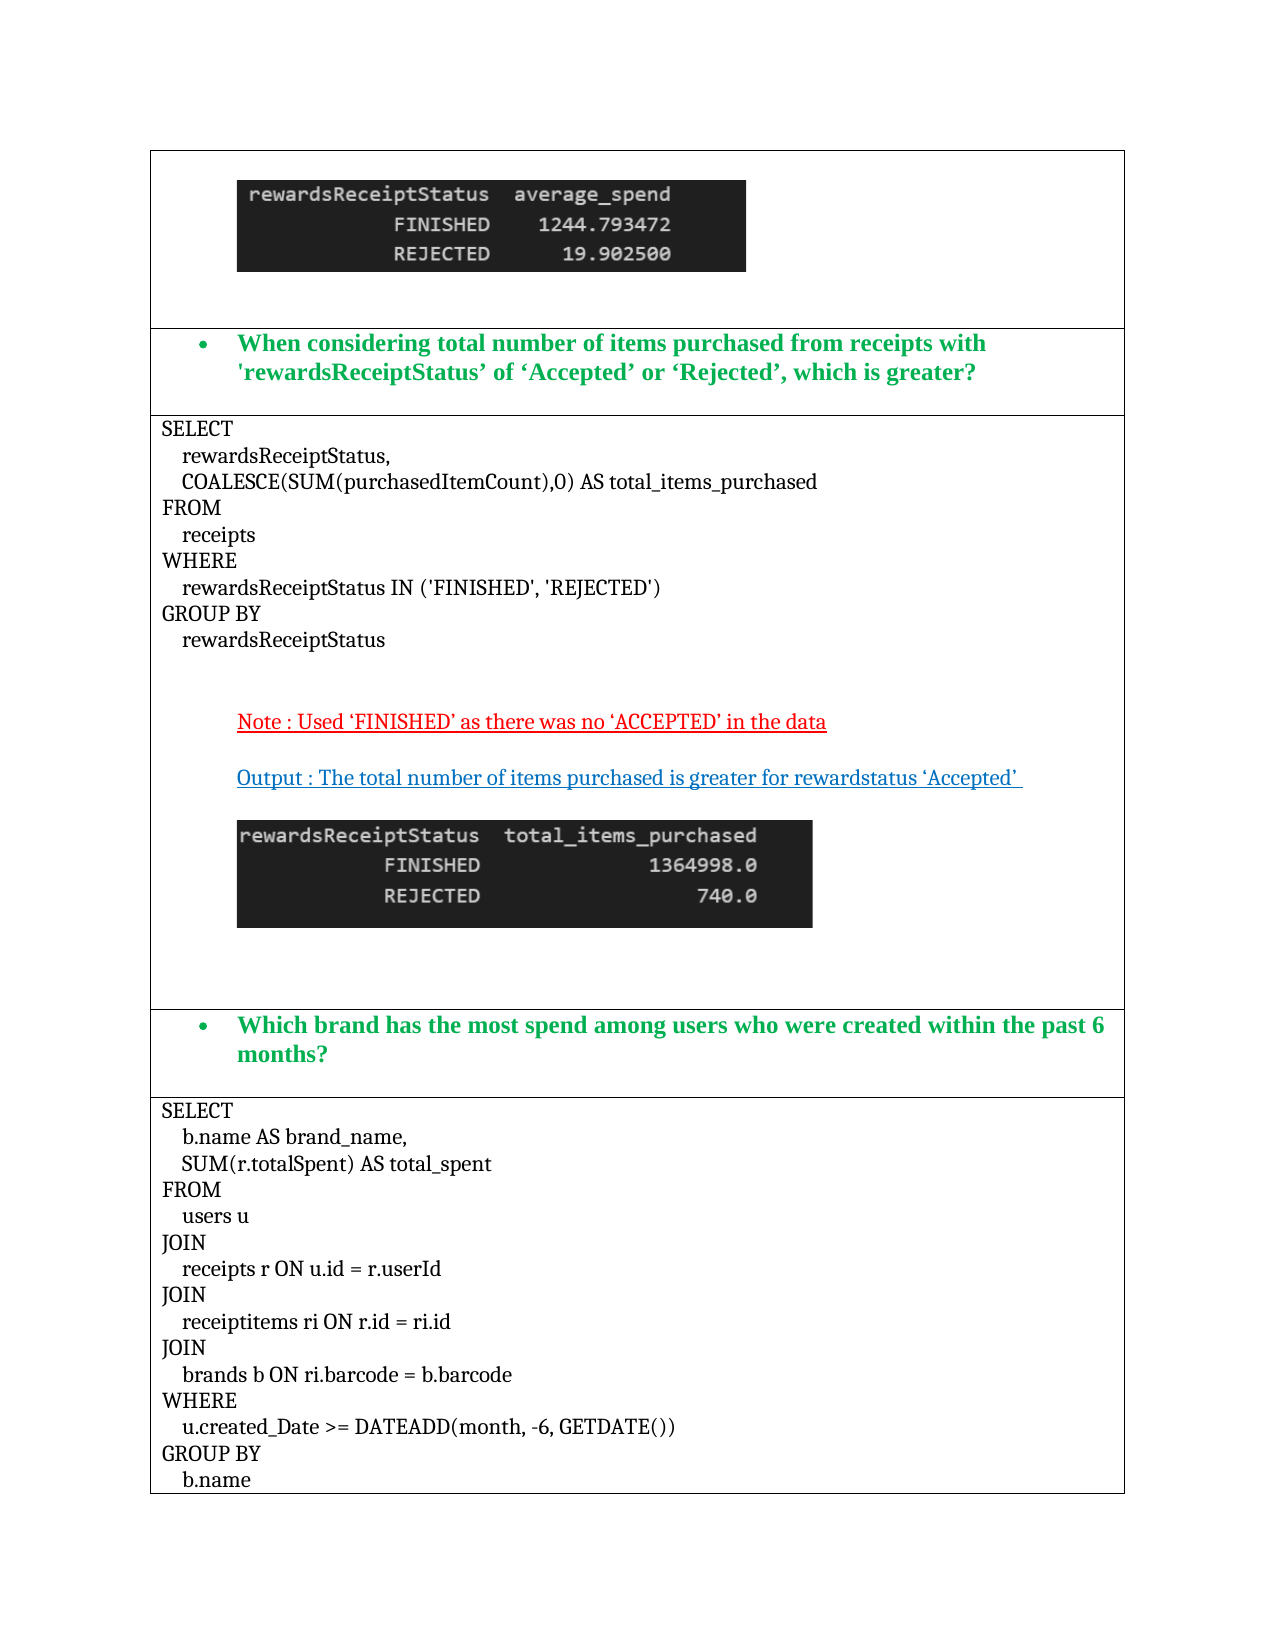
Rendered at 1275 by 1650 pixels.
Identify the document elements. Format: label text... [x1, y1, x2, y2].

table_cell Which brand has the most spend among users who were created within the past 6 months? [151, 1010, 1124, 1097]
table_cell SELECT rewardsReceiptStatus, COALESCE(SUM(purchasedItemCount),0) AS total_items_purchased FROM receipts WHERE rewardsReceiptStatus IN ('FINISHED', 'REJECTED') GROUP BY rewardsReceiptStatus Note : Used ‘FINISHED’ as there was no ‘ACCEPTED’ in the data Output : The total number of items purchased is greater for rewardstatus ‘Accepted’ [151, 416, 1124, 1009]
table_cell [151, 1098, 1124, 1493]
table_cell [151, 151, 1124, 327]
picture [236, 820, 813, 928]
table_cell When considering total number of items purchased from receipts with 'rewardsReceiptStatus’ of ‘Accepted’ or ‘Rejected’, which is greater? [151, 329, 1124, 415]
picture [236, 180, 747, 272]
